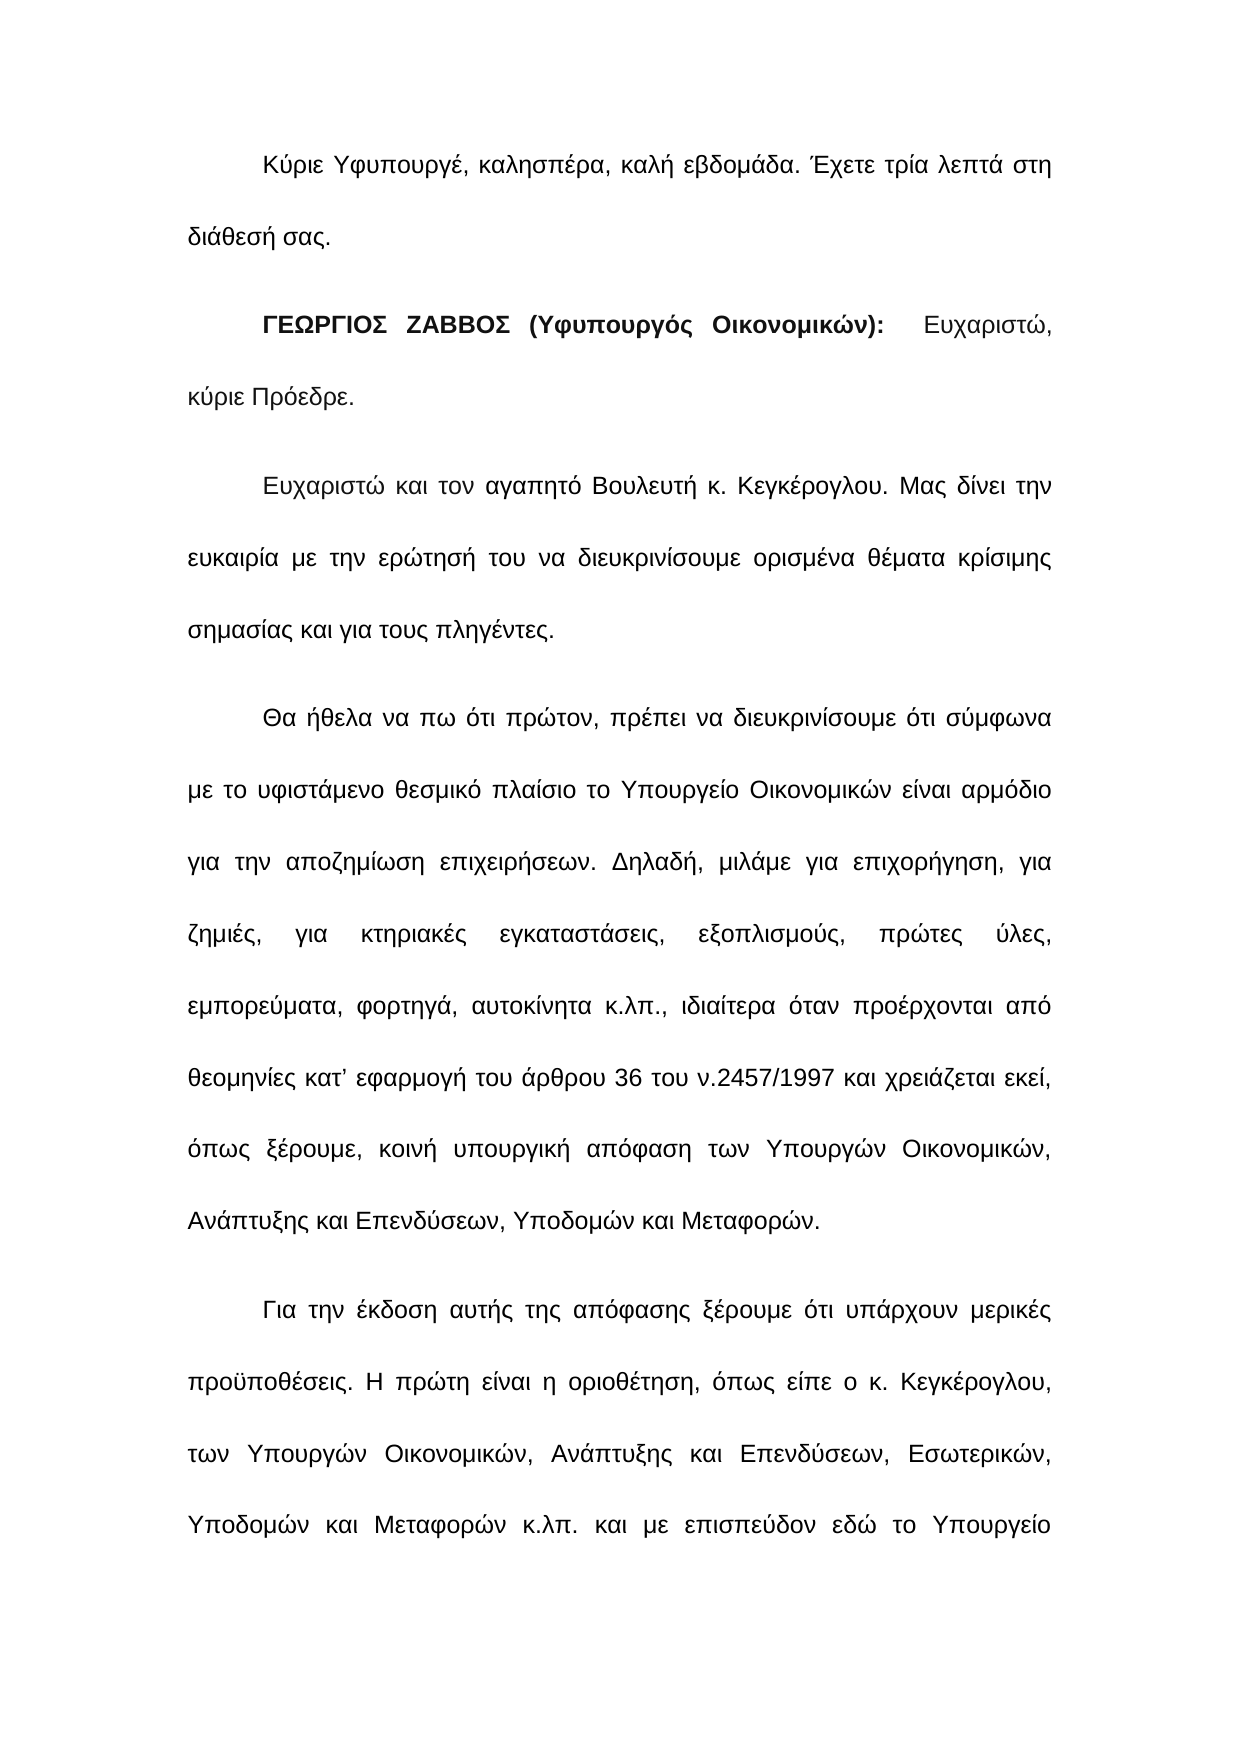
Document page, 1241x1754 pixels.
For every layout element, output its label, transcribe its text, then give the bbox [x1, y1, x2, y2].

text Ευχαριστώ και τον αγαπητό Βουλευτή κ. Κεγκέρογλου. Μας δίνει την ευκαιρία με την ερώτησή του να διευκρινίσουμε ορισμένα θέματα κρίσιμης σημασίας και για τους πληγέντες. [187, 471, 1053, 643]
text ΓΕΩΡΓΙΟΣ ΖΑΒΒΟΣ (Υφυπουργός Οικονομικών): Ευχαριστώ, κύριε Πρόεδρε. [187, 310, 1053, 411]
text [187, 1295, 1053, 1539]
text Θα ήθελα να πω ότι πρώτον, πρέπει να διευκρινίσουμε ότι σύμφωνα με το υφιστάμενο θεσμικό πλαίσιο το Υπουργείο Οικονομικών είναι αρμόδιο για την αποζημίωση επιχειρήσεων. Δηλαδή, μιλάμε για επιχορήγηση, για ζημιές, για κτηριακές εγκαταστάσεις, εξοπλισμούς, πρώτες ύλες, εμπορεύματα, φορτηγά, αυτοκίνητα κ.λπ., ιδιαίτερα όταν προέρχονται από θεομηνίες κατ’ εφαρμογή του άρθρου 36 του ν.2457/1997 και χρειάζεται εκεί, όπως ξέρουμε, κοινή υπουργική απόφαση των Υπουργών Οικονομικών, Ανάπτυξης και Επενδύσεων, Υποδομών και Μεταφορών. [187, 703, 1053, 1235]
text Κύριε Υφυπουργέ, καλησπέρα, καλή εβδομάδα. Έχετε τρία λεπτά στη διάθεσή σας. [187, 150, 1053, 251]
